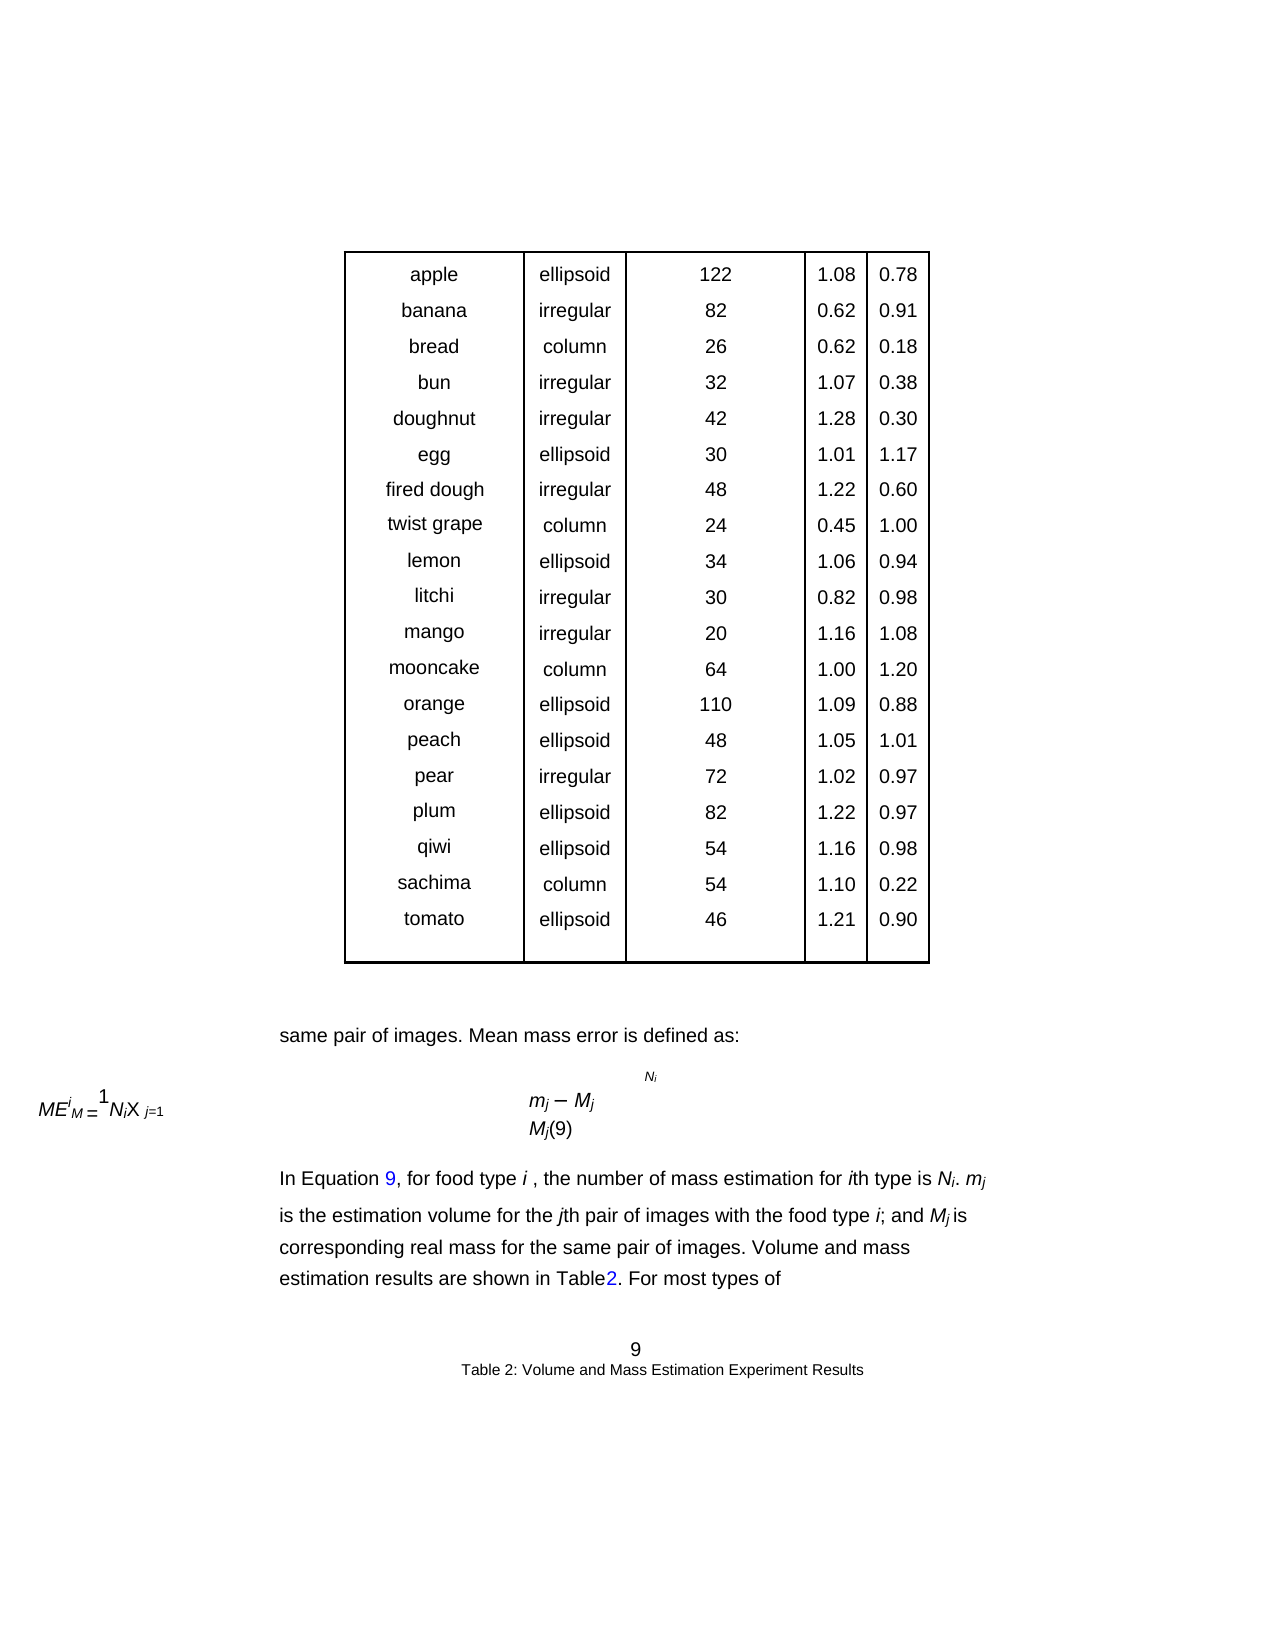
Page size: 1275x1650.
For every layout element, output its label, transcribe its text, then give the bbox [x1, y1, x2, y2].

text Ni [38, 1065, 656, 1084]
text Table 2: Volume and Mass Estimation Experiment Results [38, 1360, 864, 1378]
text same pair of images. Mean mass error is defined as: [279, 1024, 1020, 1047]
text In Equation 9, for food type i , the number of mass estimation for ith type is Ni. mj is the estimation volume for the jth pair of images with the food type i; and Mj is corresponding real mass for the same pair of images. Volume and mass estimation results are shown in Table2. For most types of [279, 1162, 995, 1289]
text Mj(9) [529, 1113, 1020, 1140]
table_cell 0.78 0.91 0.18 0.38 0.30 1.17 0.60 1.00 0.94 0.98 1.08 1.20 0.88 1.01 0.97 0.97 0.98 0.22 0.90 [868, 253, 928, 961]
table_cell 1.08 0.62 0.62 1.07 1.28 1.01 1.22 0.45 1.06 0.82 1.16 1.00 1.09 1.05 1.02 1.22 1.16 1.10 1.21 [806, 253, 866, 961]
table_cell 122 82 26 32 42 30 48 24 34 30 20 64 110 48 72 82 54 54 46 [627, 253, 804, 961]
text mj − Mj [529, 1084, 1020, 1113]
text MEiM =1NiX j=1 [38, 1084, 529, 1124]
table_cell apple banana bread bun doughnut egg fired dough twist grape lemon litchi mango mooncake orange peach pear plum qiwi sachima tomato [346, 253, 523, 961]
text 9 [38, 1338, 641, 1360]
table_cell ellipsoid irregular column irregular irregular ellipsoid irregular column ellipsoid irregular irregular column ellipsoid ellipsoid irregular ellipsoid ellipsoid column ellipsoid [525, 253, 625, 961]
